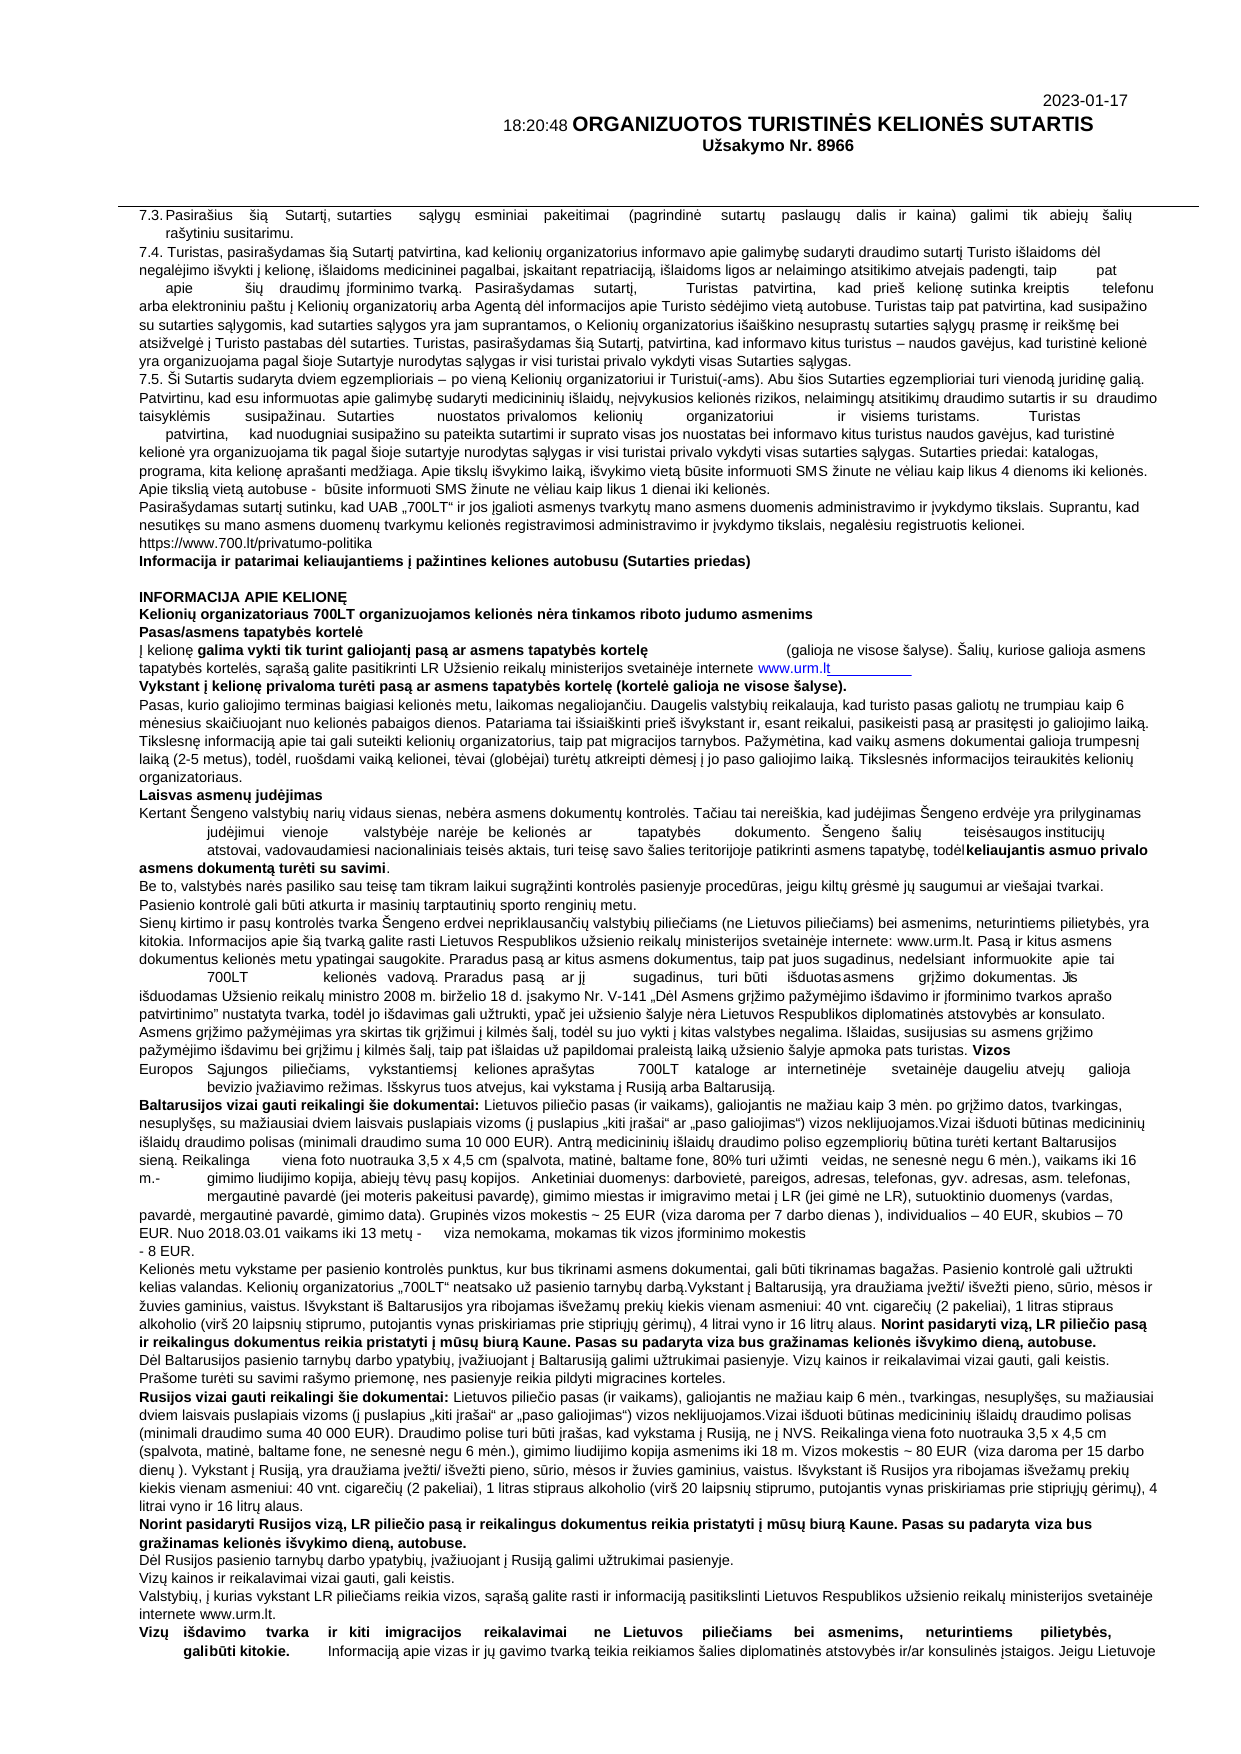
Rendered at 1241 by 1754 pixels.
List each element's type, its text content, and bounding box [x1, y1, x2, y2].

text Dėl Rusijos pasienio tarnybų darbo ypatybių, įvažiuojant į Rusiją galimi užtrukimai pasienyje. [139, 1552, 1165, 1568]
text Pasas/asmens tapatybės kortelė Į kelionę galima vykti tik turint galiojantį pasą ar asmens tapatybės kortelę (galioja ne visose šalyse). Šalių, kuriose galioja asmens tapatybės kortelės, sąrašą galite pasitikrinti LR Užsienio reikalų ministerijos svetainėje internete www.urm.lt [139, 623, 1158, 677]
text Laisvas asmenų judėjimas Kertant Šengeno valstybių narių vidaus sienas, nebėra asmens dokumentų kontrolės. Tačiau tai nereiškia, kad judėjimas Šengeno erdvėje yra prilyginamas judėjimui vienoje valstybėje narėje be kelionės ar tapatybės dokumento. Šengeno šalių teisėsaugos institucijų atstovai, vadovaudamiesi nacionaliniais teisės aktais, turi teisę savo šalies teritorijoje patikrinti asmens tapatybę, todėlkeliaujantis asmuo privalo asmens dokumentą turėti su savimi. Be to, valstybės narės pasiliko sau teisę tam tikram laikui sugrąžinti kontrolės pasienyje procedūras, jeigu kiltų grėsmė jų saugumui ar viešajai tvarkai. Pasienio kontrolė gali būti atkurta ir masinių tarptautinių sporto renginių metu. Sienų kirtimo ir pasų kontrolės tvarka Šengeno erdvei nepriklausančių valstybių piliečiams (ne Lietuvos piliečiams) bei asmenims, neturintiems pilietybės, yra kitokia. Informacijos apie šią tvarką galite rasti Lietuvos Respublikos užsienio reikalų ministerijos svetainėje internete: www.urm.lt. Pasą ir kitus asmens dokumentus kelionės metu ypatingai saugokite. Praradus pasą ar kitus asmens dokumentus, taip pat juos sugadinus, nedelsiant informuokite apie tai 700LT kelionės vadovą. Praradus pasą ar jį sugadinus, turi būti išduotas asmens grįžimo dokumentas. Jis išduodamas Užsienio reikalų ministro 2008 m. birželio 18 d. įsakymo Nr. V-141 „Dėl Asmens grįžimo pažymėjimo išdavimo ir įforminimo tvarkos aprašo patvirtinimo” nustatyta tvarka, todėl jo išdavimas gali užtrukti, ypač jei užsienio šalyje nėra Lietuvos Respublikos diplomatinės atstovybės ar konsulato. Asmens grįžimo pažymėjimas yra skirtas tik grįžimui į kilmės šalį, todėl su juo vykti į kitas valstybes negalima. Išlaidas, susijusias su asmens grįžimo pažymėjimo išdavimu bei grįžimu į kilmės šalį, taip pat išlaidas už papildomai praleistą laiką užsienio šalyje apmoka pats turistas. Vizos Europos Sąjungos piliečiams, vykstantiems į keliones aprašytas 700LT kataloge ar internetinėje svetainėje daugeliu atvejų galioja bevizio įvažiavimo režimas. Išskyrus tuos atvejus, kai vykstama į Rusiją arba Baltarusiją. Baltarusijos vizai gauti reikalingi šie dokumentai: Lietuvos piliečio pasas (ir vaikams), galiojantis ne mažiau kaip 3 mėn. po grįžimo datos, tvarkingas, nesuplyšęs, su mažiausiai dviem laisvais puslapiais vizoms (į puslapius „kiti įrašai“ ar „paso galiojimas“) vizos neklijuojamos.Vizai išduoti būtinas medicininių išlaidų draudimo polisas (minimali draudimo suma 10 000 EUR). Antrą medicininių išlaidų draudimo poliso egzempliorių būtina turėti kertant Baltarusijos sieną. Reikalinga viena foto nuotrauka 3,5 x 4,5 cm (spalvota, matinė, baltame fone, 80% turi užimti veidas, ne senesnė negu 6 mėn.), vaikams iki 16 m.- gimimo liudijimo kopija, abiejų tėvų pasų kopijos. Anketiniai duomenys: darbovietė, pareigos, adresas, telefonas, gyv. adresas, asm. telefonas, mergautinė pavardė (jei moteris pakeitusi pavardę), gimimo miestas ir imigravimo metai į LR (jei gimė ne LR), sutuoktinio duomenys (vardas, pavardė, mergautinė pavardė, gimimo data). Grupinės vizos mokestis ~ 25 EUR (viza daroma per 7 darbo dienas ), individualios – 40 EUR, skubios – 70 EUR. Nuo 2018.03.01 vaikams iki 13 metų - viza nemokama, mokamas tik vizos įforminimo mokestis - 8 EUR. Kelionės metu vykstame per pasienio kontrolės punktus, kur bus tikrinami asmens dokumentai, gali būti tikrinamas bagažas. Pasienio kontrolė gali užtrukti kelias valandas. Kelionių organizatorius „700LT“ neatsako už pasienio tarnybų darbą.Vykstant į Baltarusiją, yra draužiama įvežti/ išvežti pieno, sūrio, mėsos ir žuvies gaminius, vaistus. Išvykstant iš Baltarusijos yra ribojamas išvežamų prekių kiekis vienam asmeniui: 40 vnt. cigarečių (2 pakeliai), 1 litras stipraus alkoholio (virš 20 laipsnių stiprumo, putojantis vynas priskiriamas prie stipriųjų gėrimų), 4 litrai vyno ir 16 litrų alaus. Norint pasidaryti vizą, LR piliečio pasą ir reikalingus dokumentus reikia pristatyti į mūsų biurą Kaune. Pasas su padaryta viza bus gražinamas kelionės išvykimo dieną, autobuse. Dėl Baltarusijos pasienio tarnybų darbo ypatybių, įvažiuojant į Baltarusiją galimi užtrukimai pasienyje. Vizų kainos ir reikalavimai vizai gauti, gali keistis. Prašome turėti su savimi rašymo priemonę, nes pasienyje reikia pildyti migracines korteles. Rusijos vizai gauti reikalingi šie dokumentai: Lietuvos piliečio pasas (ir vaikams), galiojantis ne mažiau kaip 6 mėn., tvarkingas, nesuplyšęs, su mažiausiai dviem laisvais puslapiais vizoms (į puslapius „kiti įrašai“ ar „paso galiojimas“) vizos neklijuojamos.Vizai išduoti būtinas medicininių išlaidų draudimo polisas (minimali draudimo suma 40 000 EUR). Draudimo polise turi būti įrašas, kad vykstama į Rusiją, ne į NVS. Reikalinga viena foto nuotrauka 3,5 x 4,5 cm (spalvota, matinė, baltame fone, ne senesnė negu 6 mėn.), gimimo liudijimo kopija asmenims iki 18 m. Vizos mokestis ~ 80 EUR (viza daroma per 15 darbo dienų ). Vykstant į Rusiją, yra draužiama įvežti/ išvežti pieno, sūrio, mėsos ir žuvies gaminius, vaistus. Išvykstant iš Rusijos yra ribojamas išvežamų prekių kiekis vienam asmeniui: 40 vnt. cigarečių (2 pakeliai), 1 litras stipraus alkoholio (virš 20 laipsnių stiprumo, putojantis vynas priskiriamas prie stipriųjų gėrimų), 4 litrai vyno ir 16 litrų alaus. Norint pasidaryti Rusijos vizą, LR piliečio pasą ir reikalingus dokumentus reikia pristatyti į mūsų biurą Kaune. Pasas su padaryta viza bus gražinamas kelionės išvykimo dieną, autobuse. [139, 786, 1158, 1552]
text 2023-01-17 18:20:48 ORGANIZUOTOS TURISTINĖS KELIONĖS SUTARTIS [503, 86, 1169, 136]
text 7.3. Pasirašius šią Sutartį, sutarties sąlygų esminiai pakeitimai (pagrindinė sutartų paslaugų dalis ir kaina) galimi tik abiejų šalių rašytiniu susitarimu. 7.4. Turistas, pasirašydamas šią Sutartį patvirtina, kad kelionių organizatorius informavo apie galimybę sudaryti draudimo sutartį Turisto išlaidoms dėl negalėjimo išvykti į kelionę, išlaidoms medicininei pagalbai, įskaitant repatriaciją, išlaidoms ligos ar nelaimingo atsitikimo atvejais padengti, taip pat apie šių draudimų įforminimo tvarką. Pasirašydamas sutartį, Turistas patvirtina, kad prieš kelionę sutinka kreiptis telefonu arba elektroniniu paštu į Kelionių organizatorių arba Agentą dėl informacijos apie Turisto sėdėjimo vietą autobuse. Turistas taip pat patvirtina, kad susipažino su sutarties sąlygomis, kad sutarties sąlygos yra jam suprantamos, o Kelionių organizatorius išaiškino nesuprastų sutarties sąlygų prasmę ir reikšmę bei atsižvelgė į Turisto pastabas dėl sutarties. Turistas, pasirašydamas šią Sutartį, patvirtina, kad informavo kitus turistus – naudos gavėjus, kad turistinė kelionė yra organizuojama pagal šioje Sutartyje nurodytas sąlygas ir visi turistai privalo vykdyti visas Sutarties sąlygas. 7.5. Ši Sutartis sudaryta dviem egzemplioriais – po vieną Kelionių organizatoriui ir Turistui(-ams). Abu šios Sutarties egzemplioriai turi vienodą juridinę galią. Patvirtinu, kad esu informuotas apie galimybę sudaryti medicininių išlaidų, neįvykusios kelionės rizikos, nelaimingų atsitikimų draudimo sutartis ir su draudimo taisyklėmis susipažinau. Sutarties nuostatos privalomos kelionių organizatoriui ir visiems turistams. Turistas patvirtina, kad nuodugniai susipažino su pateikta sutartimi ir suprato visas jos nuostatas bei informavo kitus turistus naudos gavėjus, kad turistinė kelionė yra organizuojama tik pagal šioje sutartyje nurodytas sąlygas ir visi turistai privalo vykdyti visas sutarties sąlygas. Sutarties priedai: katalogas, programa, kita kelionę aprašanti medžiaga. Apie tikslų išvykimo laiką, išvykimo vietą būsite informuoti SMS žinute ne vėliau kaip likus 4 dienoms iki kelionės. Apie tikslią vietą autobuse - būsite informuoti SMS žinute ne vėliau kaip likus 1 dienai iki kelionės. Pasirašydamas sutartį sutinku, kad UAB „700LT“ ir jos įgalioti asmenys tvarkytų mano asmens duomenis administravimo ir įvykdymo tikslais. Suprantu, kad nesutikęs su mano asmens duomenų tvarkymu kelionės registravimosi administravimo ir įvykdymo tikslais, negalėsiu registruotis kelionei. https://www.700.lt/privatumo-politika [139, 207, 1158, 552]
text INFORMACIJA APIE KELIONĘ [139, 589, 1165, 606]
text Vizų kainos ir reikalavimai vizai gauti, gali keistis. Valstybių, į kurias vykstant LR piliečiams reikia vizos, sąrašą galite rasti ir informaciją pasitikslinti Lietuvos Respublikos užsienio reikalų ministerijos svetainėje internete www.urm.lt. Vizų išdavimo tvarka ir kiti imigracijos reikalavimai ne Lietuvos piliečiams bei asmenims, neturintiems pilietybės, gali būti kitokie. Informaciją apie vizas ir jų gavimo tvarką teikia reikiamos šalies diplomatinės atstovybės ir/ar konsulinės įstaigos. Jeigu Lietuvoje [139, 1568, 1158, 1660]
text Vykstant į kelionę privaloma turėti pasą ar asmens tapatybės kortelę (kortelė galioja ne visose šalyse). Pasas, kurio galiojimo terminas baigiasi kelionės metu, laikomas negaliojančiu. Daugelis valstybių reikalauja, kad turisto pasas galiotų ne trumpiau kaip 6 mėnesius skaičiuojant nuo kelionės pabaigos dienos. Patariama tai išsiaiškinti prieš išvykstant ir, esant reikalui, pasikeisti pasą ar prasitęsti jo galiojimo laiką. Tikslesnę informaciją apie tai gali suteikti kelionių organizatorius, taip pat migracijos tarnybos. Pažymėtina, kad vaikų asmens dokumentai galioja trumpesnį laiką (2-5 metus), todėl, ruošdami vaiką kelionei, tėvai (globėjai) turėtų atkreipti dėmesį į jo paso galiojimo laiką. Tikslesnės informacijos teiraukitės kelionių organizatoriaus. [139, 677, 1158, 786]
text Užsakymo Nr. 8966 [702, 136, 1165, 155]
text Informacija ir patarimai keliaujantiems į pažintines keliones autobusu (Sutarties priedas) [139, 552, 1165, 569]
text Kelionių organizatoriaus 700LT organizuojamos kelionės nėra tinkamos riboto judumo asmenims [139, 606, 1165, 623]
